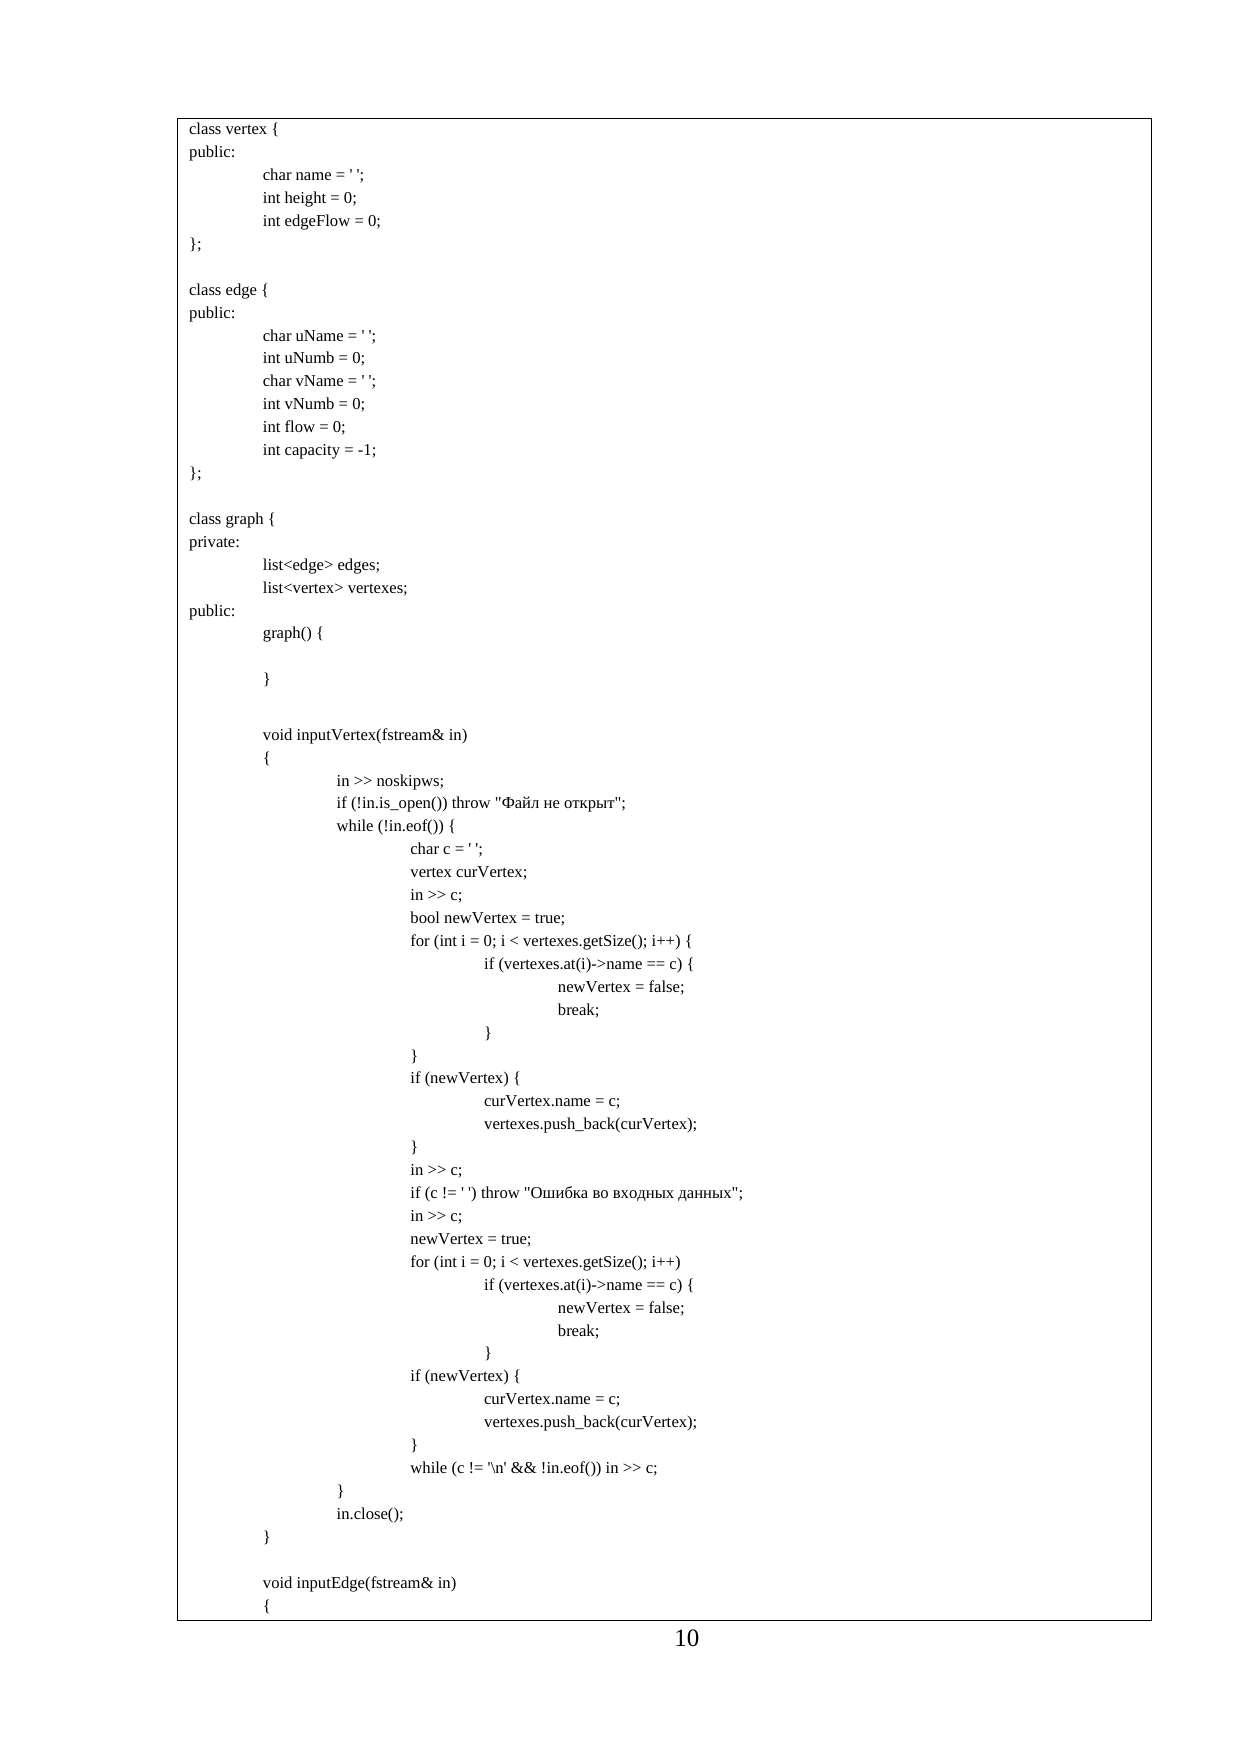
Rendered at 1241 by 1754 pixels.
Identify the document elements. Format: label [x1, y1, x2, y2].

table_cell [178, 119, 1151, 1620]
